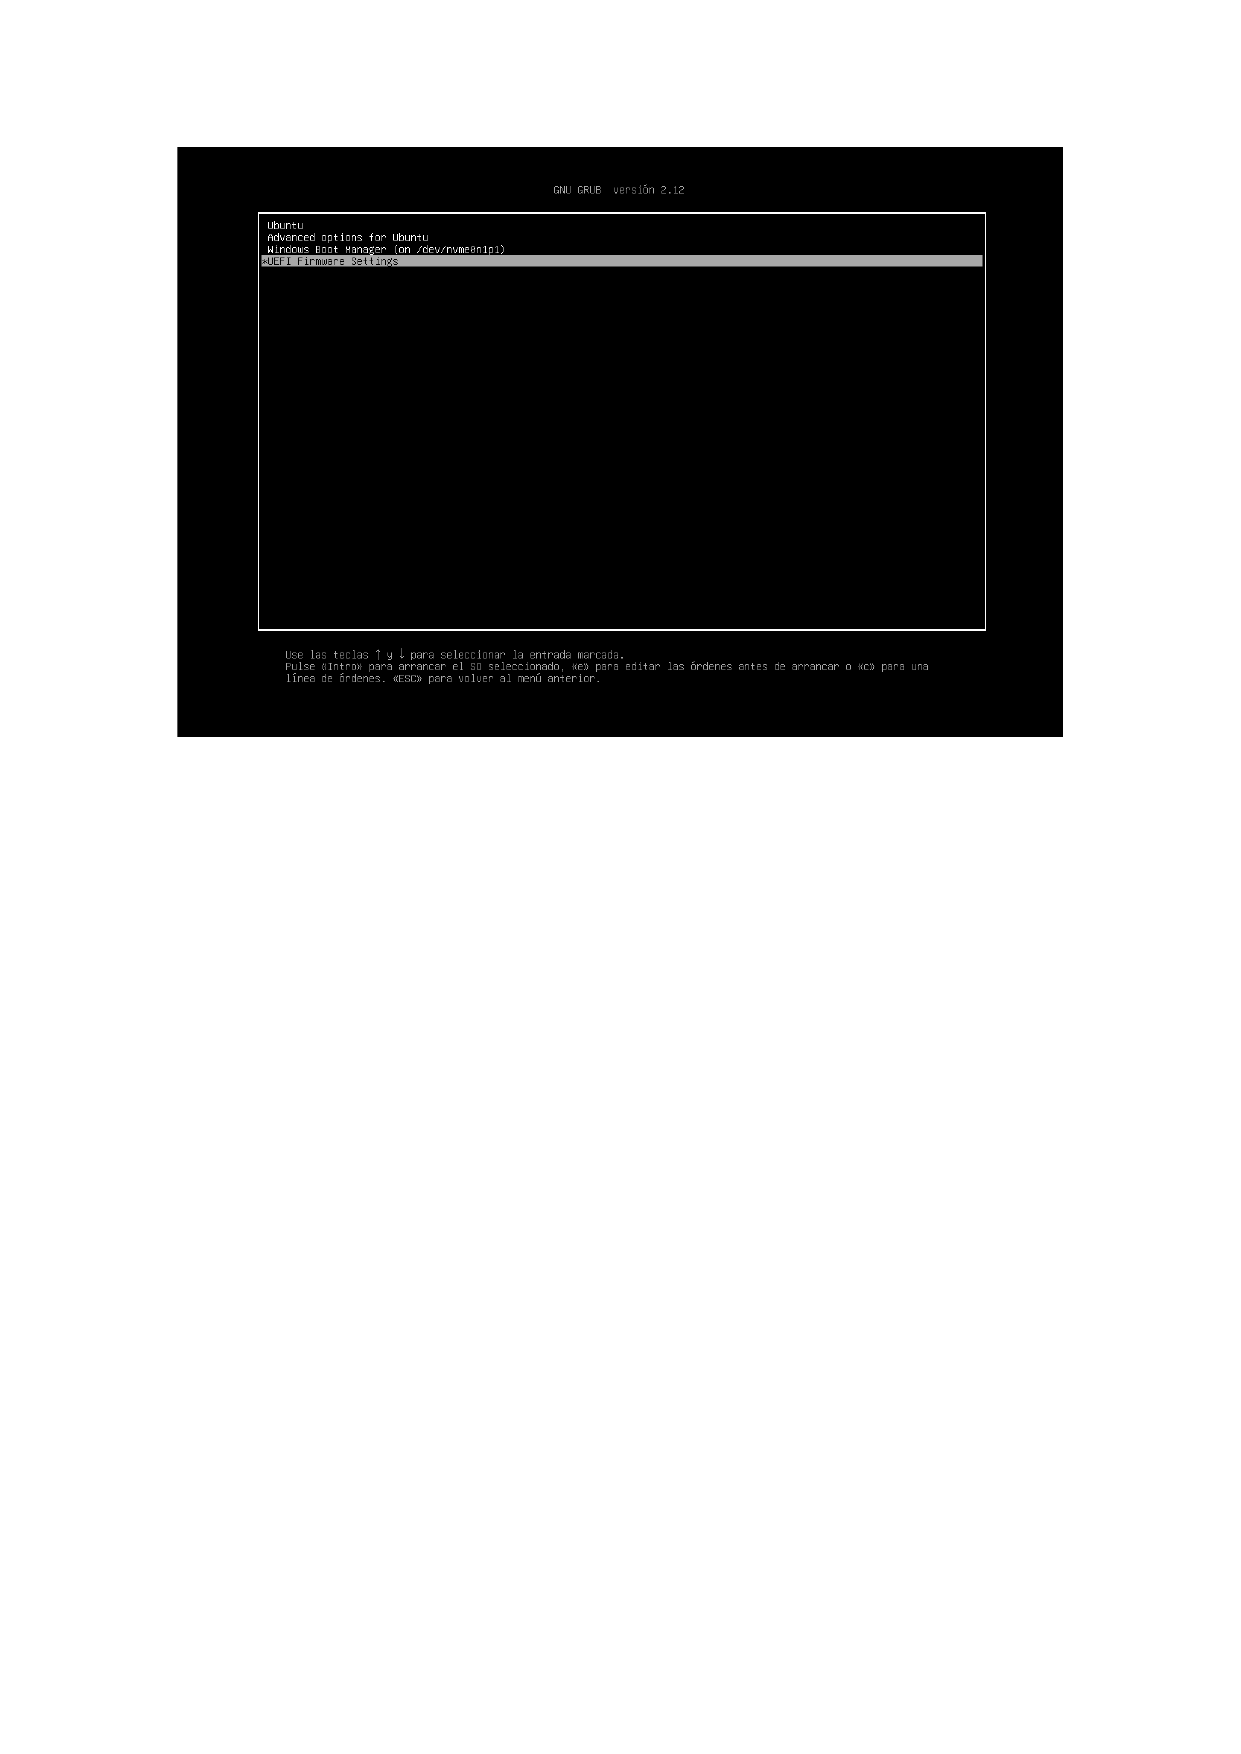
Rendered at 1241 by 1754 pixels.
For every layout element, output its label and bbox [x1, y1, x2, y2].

picture [177, 147, 1063, 737]
